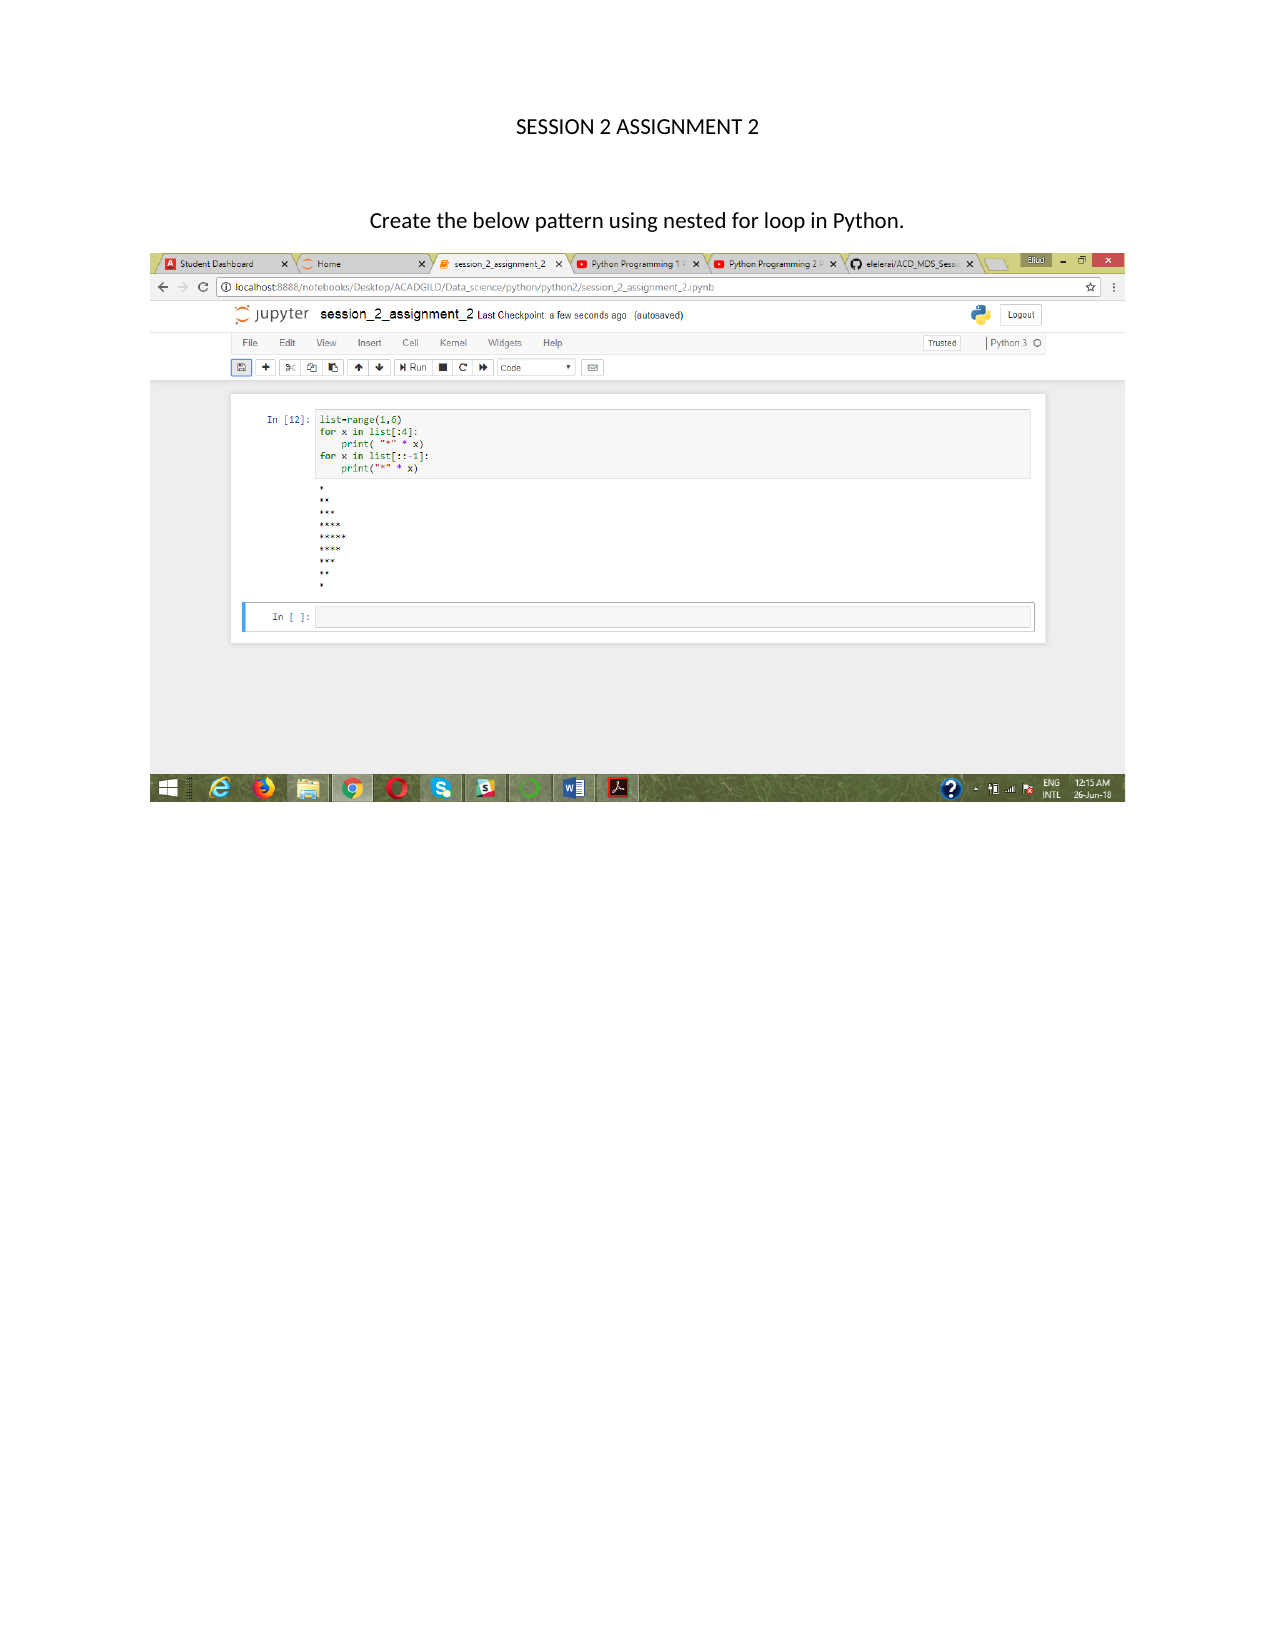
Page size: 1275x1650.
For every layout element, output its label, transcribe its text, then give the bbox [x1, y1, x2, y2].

text SESSION 2 ASSIGNMENT 2 [150, 112, 1125, 141]
text Create the below pattern using nested for loop in Python. [150, 206, 1125, 234]
picture [150, 253, 1125, 802]
